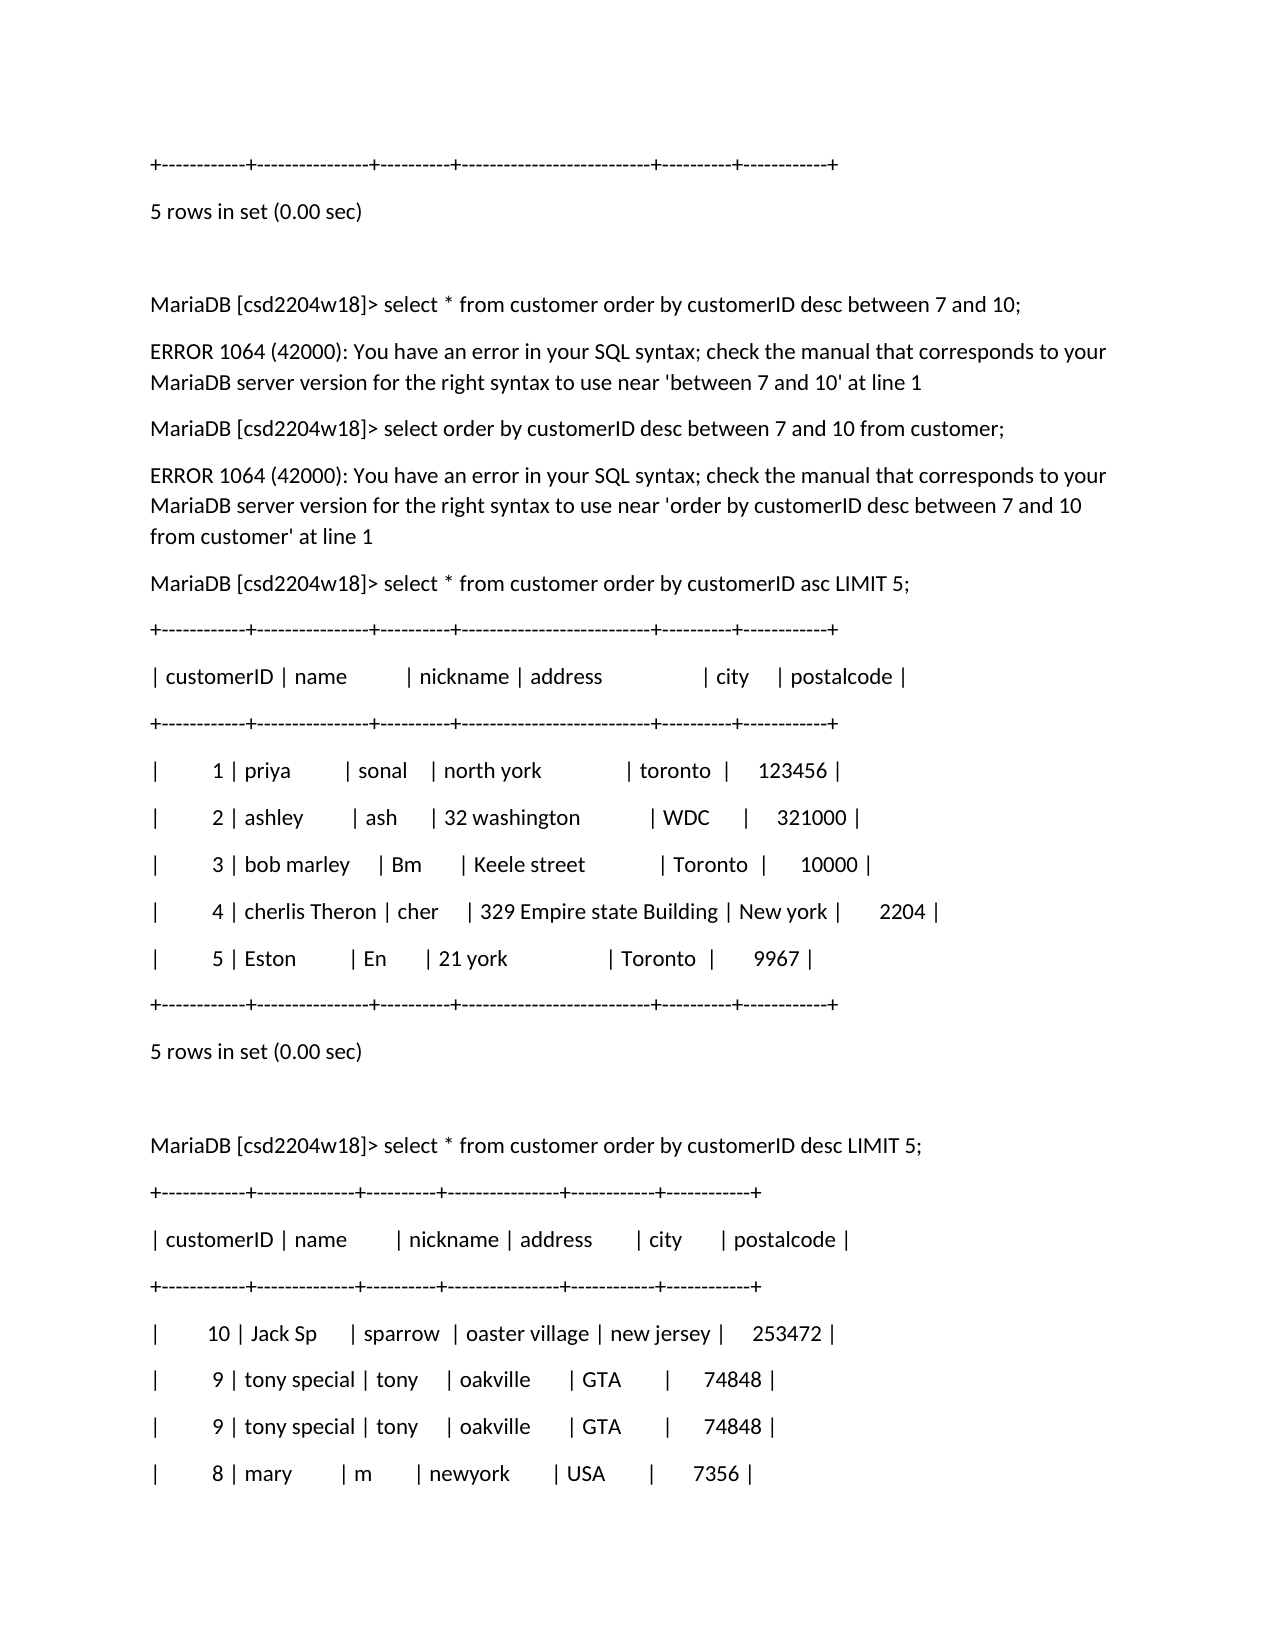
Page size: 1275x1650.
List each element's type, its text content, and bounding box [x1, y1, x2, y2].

text MariaDB [csd2204w18]> select * from customer order by customerID desc LIMIT 5; [150, 1131, 1125, 1159]
text +------------+----------------+----------+---------------------------+----------+------------+ [150, 150, 1125, 178]
text MariaDB [csd2204w18]> select order by customerID desc between 7 and 10 from customer; [150, 414, 1125, 443]
text +------------+----------------+----------+---------------------------+----------+------------+ [150, 991, 1125, 1019]
text | 2 | ashley | ash | 32 washington | WDC | 321000 | [150, 803, 1125, 831]
text +------------+--------------+----------+----------------+------------+------------+ [150, 1272, 1125, 1300]
text | 9 | tony special | tony | oakville | GTA | 74848 | [150, 1412, 1125, 1441]
text | customerID | name | nickname | address | city | postalcode | [150, 662, 1125, 691]
text | customerID | name | nickname | address | city | postalcode | [150, 1225, 1125, 1253]
text 5 rows in set (0.00 sec) [150, 197, 1125, 225]
text | 5 | Eston | En | 21 york | Toronto | 9967 | [150, 944, 1125, 972]
text +------------+----------------+----------+---------------------------+----------+------------+ [150, 709, 1125, 737]
text ERROR 1064 (42000): You have an error in your SQL syntax; check the manual that corresponds to your MariaDB server version for the right syntax to use near 'order by customerID desc between 7 and 10 from customer' at line 1 [150, 461, 1125, 550]
text | 3 | bob marley | Bm | Keele street | Toronto | 10000 | [150, 850, 1125, 878]
text | 10 | Jack Sp | sparrow | oaster village | new jersey | 253472 | [150, 1319, 1125, 1347]
text | 4 | cherlis Theron | cher | 329 Empire state Building | New york | 2204 | [150, 897, 1125, 925]
text ERROR 1064 (42000): You have an error in your SQL syntax; check the manual that corresponds to your MariaDB server version for the right syntax to use near 'between 7 and 10' at line 1 [150, 337, 1125, 396]
text | 8 | mary | m | newyork | USA | 7356 | [150, 1459, 1125, 1487]
text MariaDB [csd2204w18]> select * from customer order by customerID asc LIMIT 5; [150, 569, 1125, 597]
text +------------+--------------+----------+----------------+------------+------------+ [150, 1178, 1125, 1206]
text MariaDB [csd2204w18]> select * from customer order by customerID desc between 7 and 10; [150, 291, 1125, 319]
text 5 rows in set (0.00 sec) [150, 1037, 1125, 1066]
text | 9 | tony special | tony | oakville | GTA | 74848 | [150, 1366, 1125, 1394]
text | 1 | priya | sonal | north york | toronto | 123456 | [150, 756, 1125, 784]
text +------------+----------------+----------+---------------------------+----------+------------+ [150, 616, 1125, 644]
